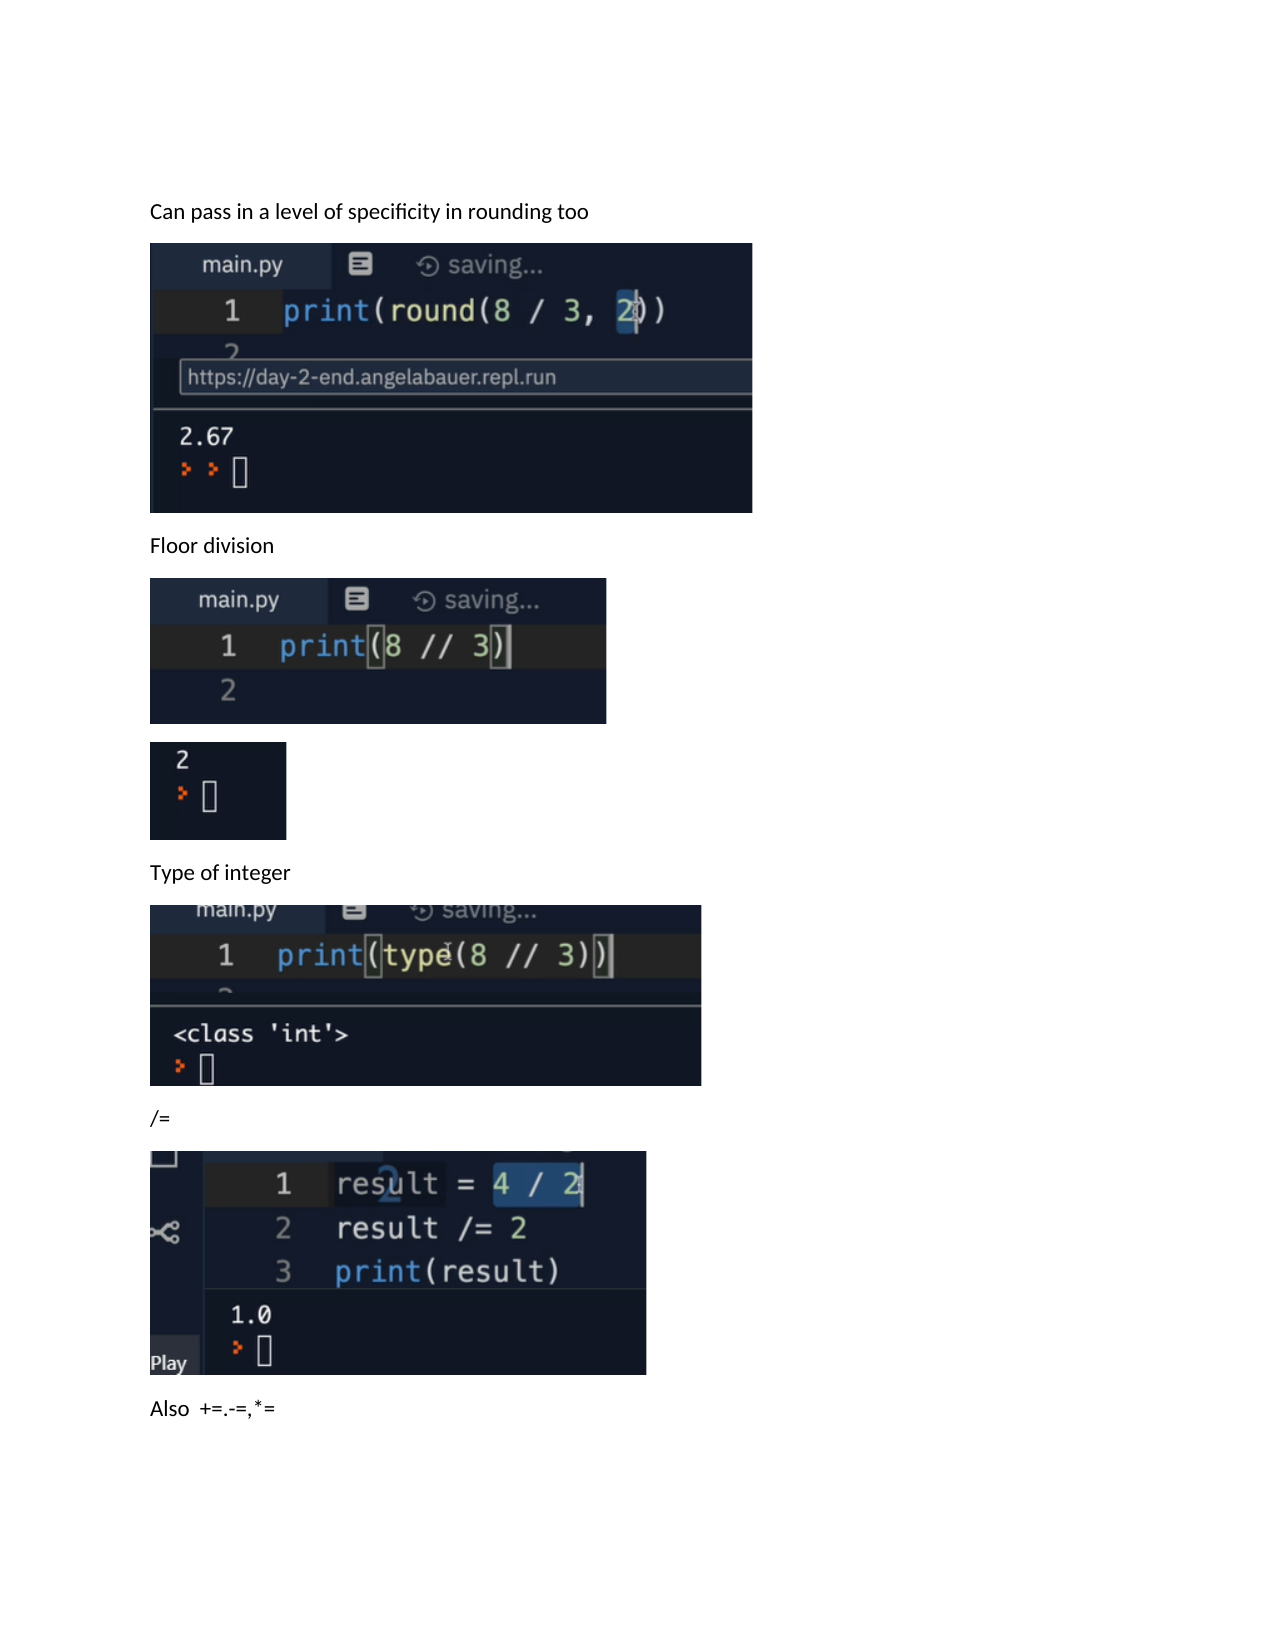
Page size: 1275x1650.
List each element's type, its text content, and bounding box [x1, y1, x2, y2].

text Can pass in a level of specificity in rounding too [150, 197, 1125, 225]
picture [150, 1151, 647, 1375]
text Type of integer [150, 858, 1125, 886]
picture [150, 243, 753, 513]
picture [150, 905, 702, 1086]
text /= [150, 1104, 1125, 1132]
text Floor division [150, 531, 1125, 559]
picture [150, 742, 287, 840]
picture [150, 578, 607, 724]
text Also +=.-=,*= [150, 1394, 1125, 1422]
